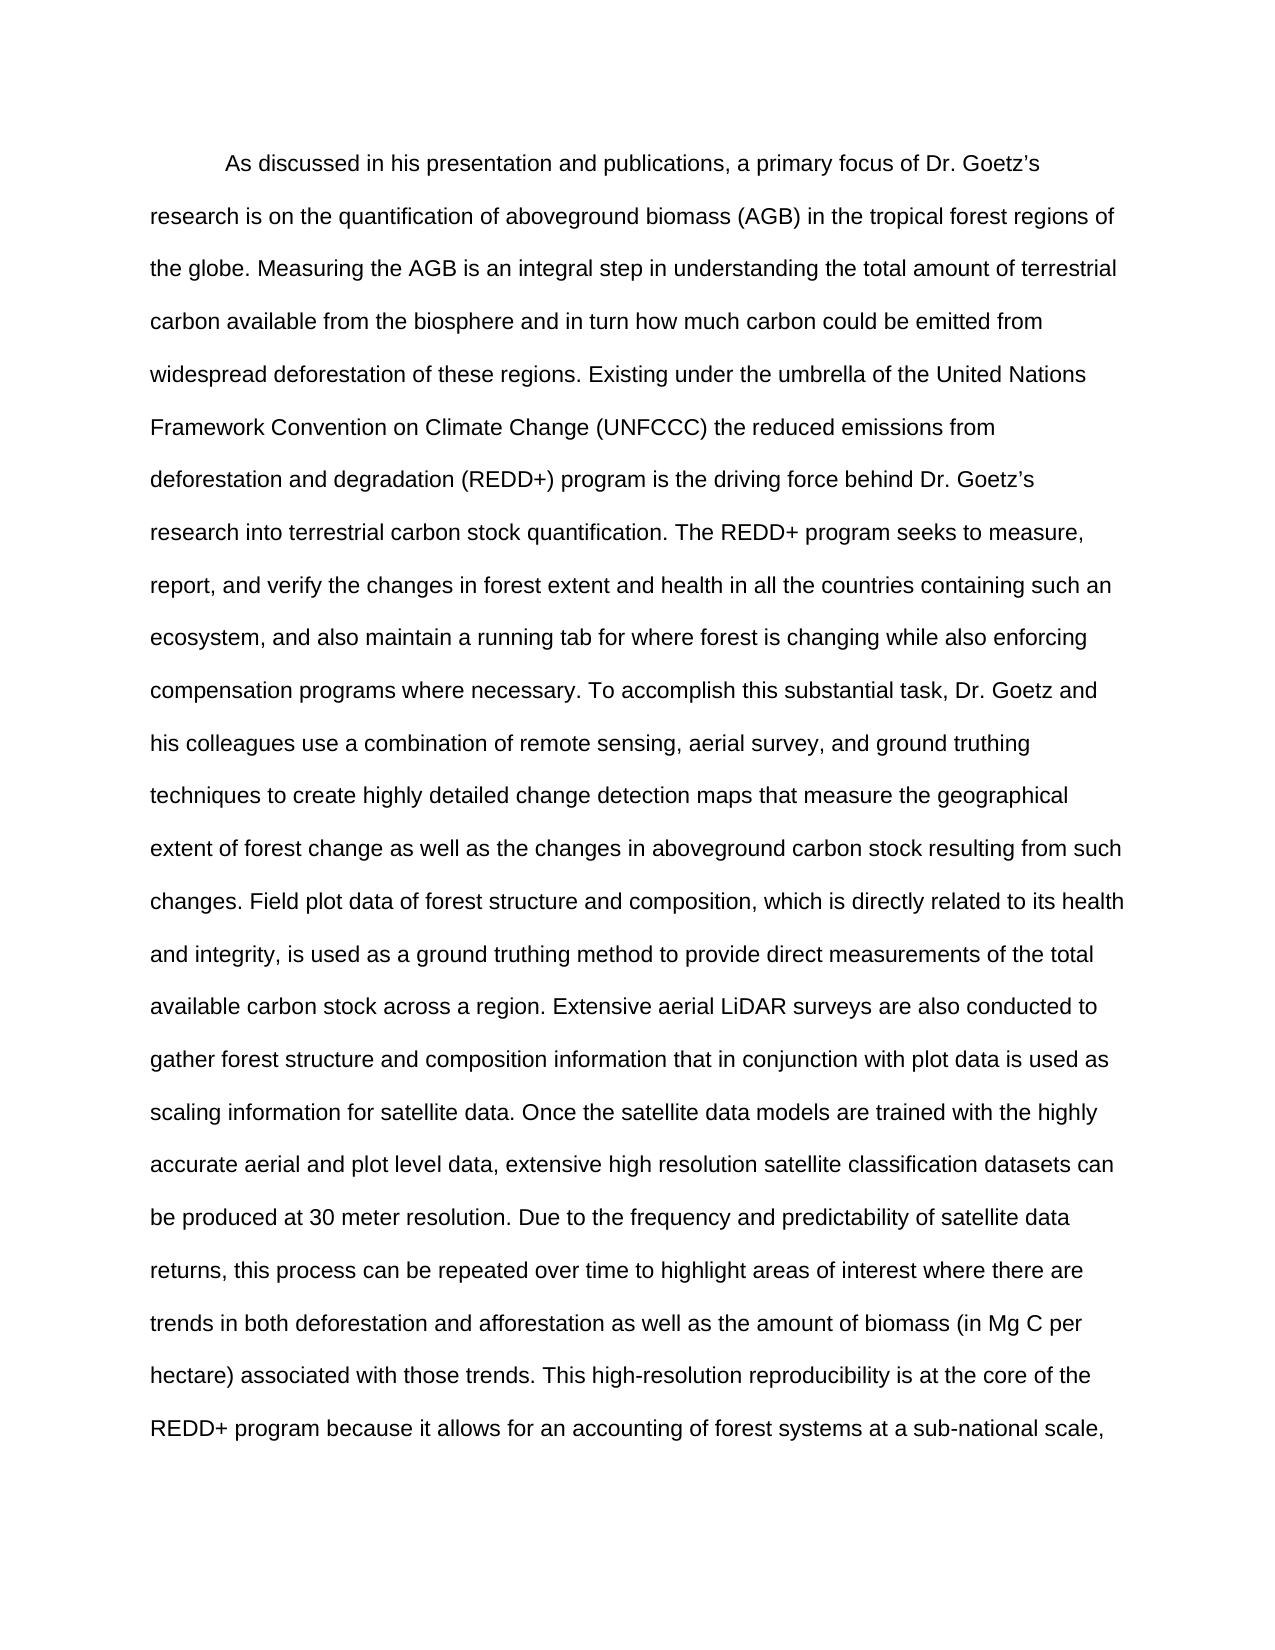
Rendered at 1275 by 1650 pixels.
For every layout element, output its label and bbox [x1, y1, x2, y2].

text [150, 150, 1125, 1441]
